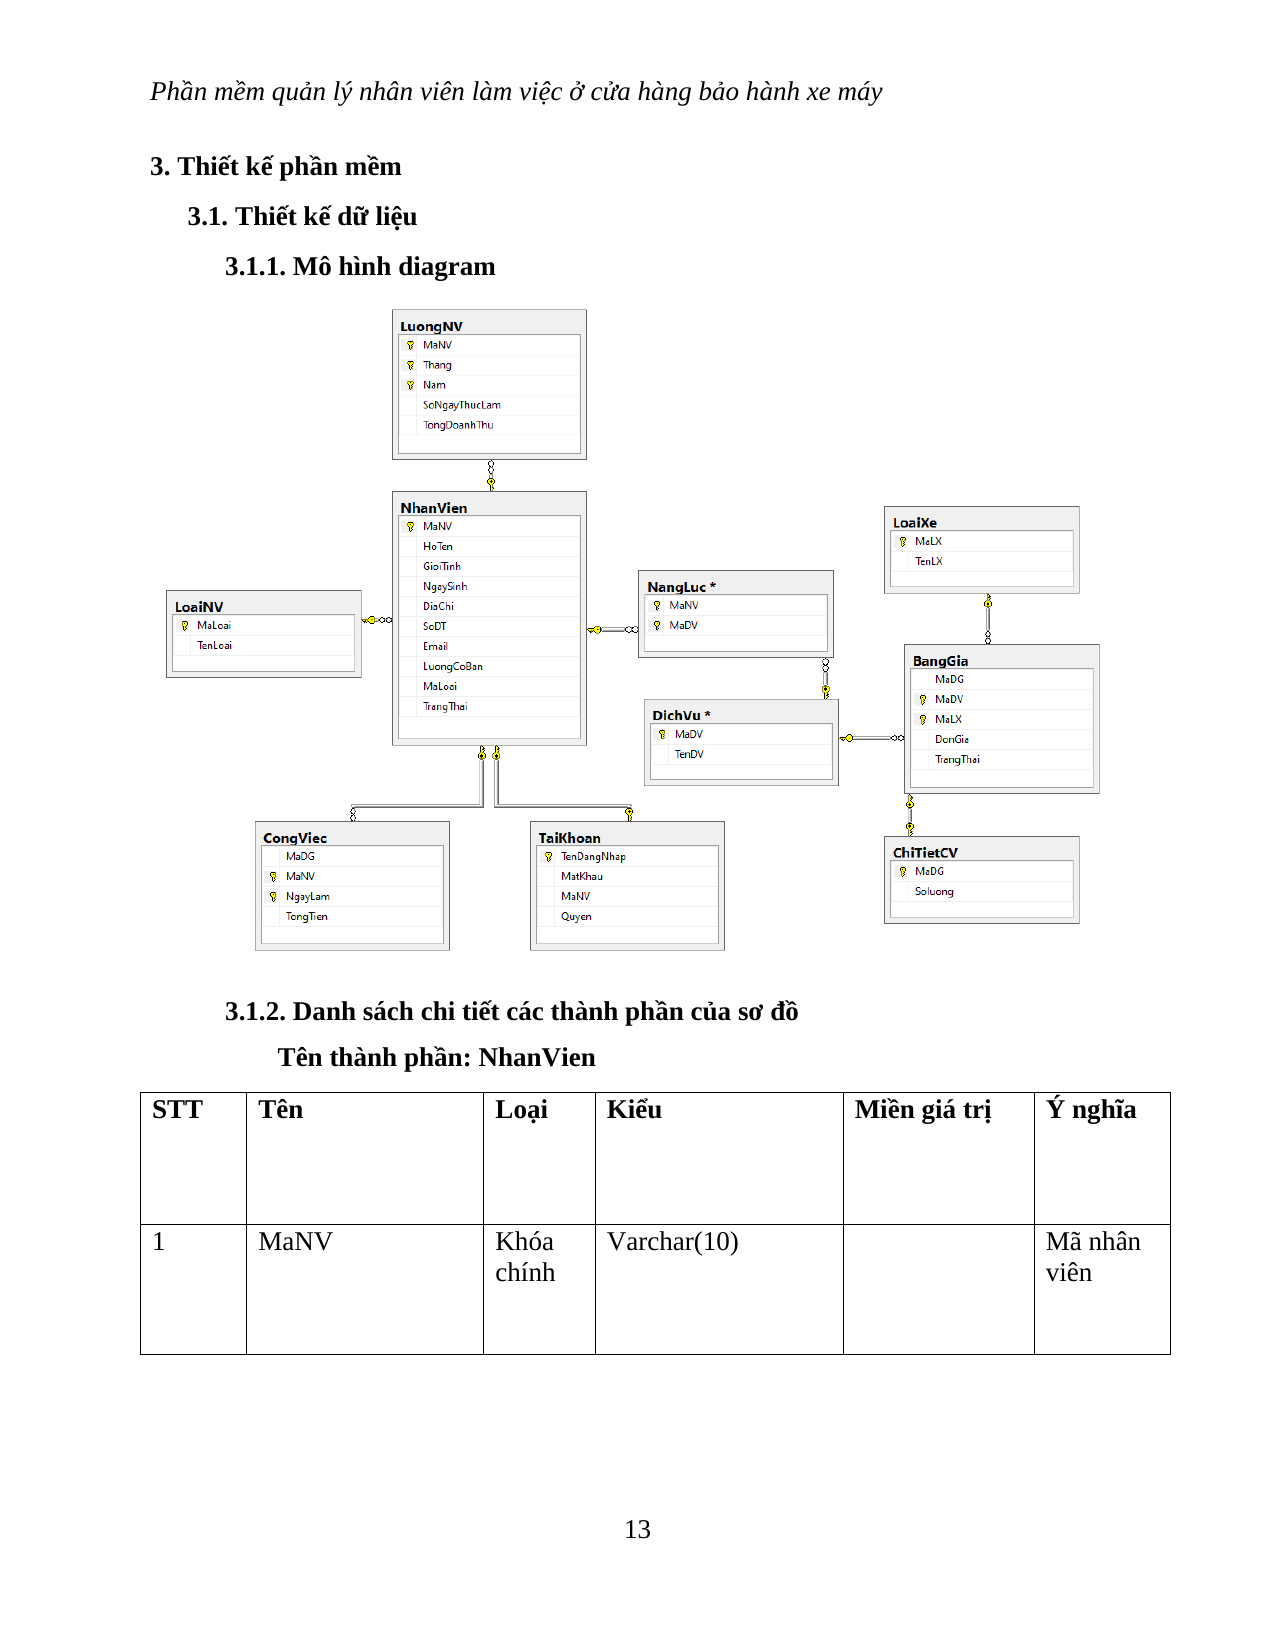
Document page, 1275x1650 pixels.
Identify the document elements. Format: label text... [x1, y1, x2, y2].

table_cell Varchar(10) [596, 1225, 843, 1354]
table_cell Mã nhân viên [1035, 1225, 1170, 1354]
table_cell MaNV [247, 1225, 483, 1354]
table_header Miền giá trị [844, 1093, 1034, 1223]
list Tên thành phần: NhanVien [277, 1042, 1125, 1073]
subtitle Thiết kế phần mềm [150, 150, 1125, 181]
table_cell 1 [141, 1225, 246, 1354]
table_header Kiểu [596, 1093, 843, 1223]
table_header STT [141, 1093, 246, 1223]
picture [150, 296, 1125, 977]
table_cell Khóa chính [484, 1225, 595, 1354]
subtitle Mô hình diagram [225, 250, 1125, 282]
table_header Ý nghĩa [1035, 1093, 1170, 1223]
subtitle Danh sách chi tiết các thành phần của sơ đồ [225, 996, 1125, 1027]
subtitle Thiết kế dữ liệu [187, 200, 1125, 231]
table_header Tên [247, 1093, 483, 1223]
table_header Loại [484, 1093, 595, 1223]
table_cell [844, 1225, 1034, 1354]
